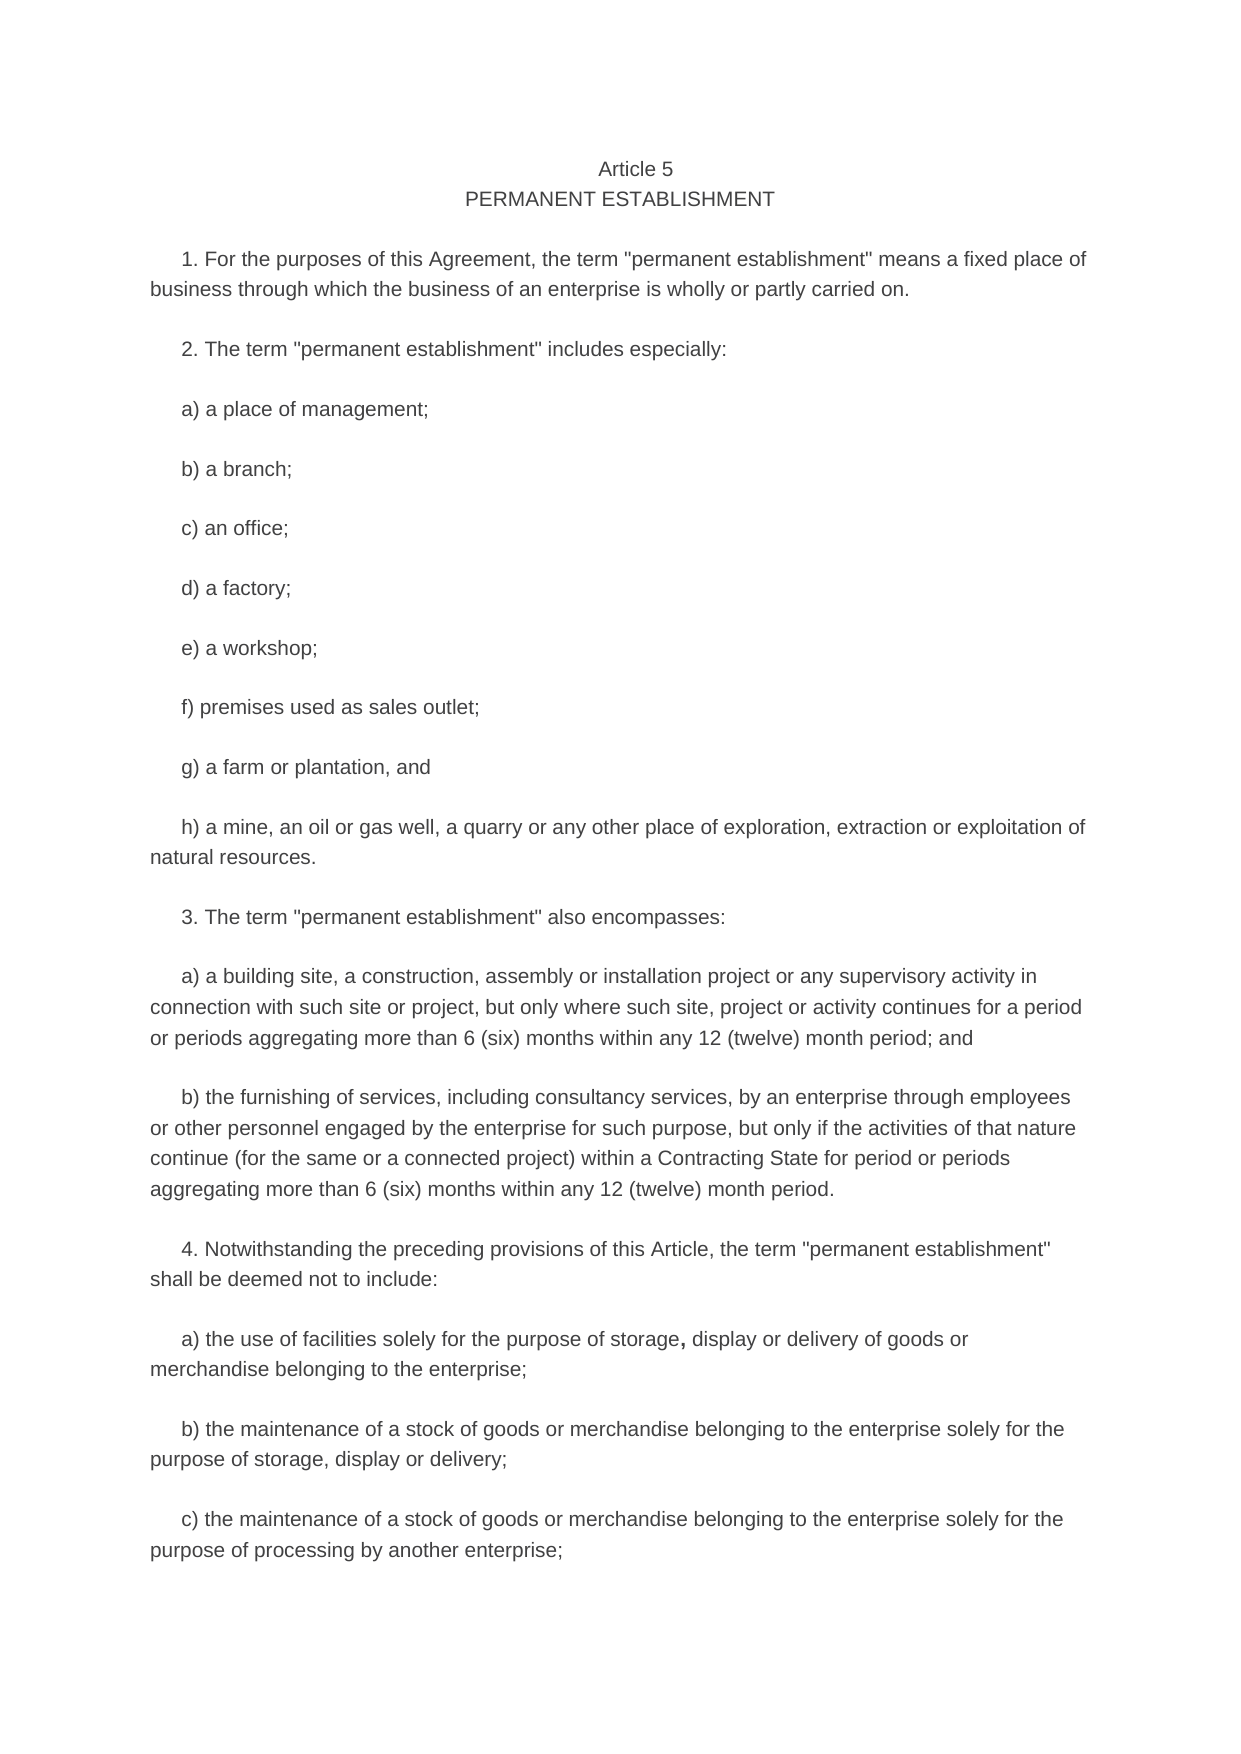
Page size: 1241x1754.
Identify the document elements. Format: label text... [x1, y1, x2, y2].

text 1. For the purposes of this Agreement, the term "permanent establishment" means a fixed place of business through which the business of an enterprise is wholly or partly carried on. [150, 240, 1090, 301]
text h) a mine, an oil or gas well, a quarry or any other place of exploration, extraction or exploitation of natural resources. [150, 808, 1090, 869]
text Article 5 PERMANENT ESTABLISHMENT [150, 150, 1090, 211]
text a) a building site, a construction, assembly or installation project or any supervisory activity in connection with such site or project, but only where such site, project or activity continues for a period or periods aggregating more than 6 (six) months within any 12 (twelve) month period; and [150, 958, 1090, 1049]
text c) an office; [150, 509, 1090, 540]
text a) the use of facilities solely for the purpose of storage, display or delivery of goods or merchandise belonging to the enterprise; [150, 1320, 1090, 1381]
text b) a branch; [150, 450, 1090, 480]
text d) a factory; [150, 569, 1090, 600]
text 4. Notwithstanding the preceding provisions of this Article, the term "permanent establishment" shall be deemed not to include: [150, 1230, 1090, 1291]
text a) a place of management; [150, 390, 1090, 421]
text g) a farm or plantation, and [150, 748, 1090, 779]
text b) the maintenance of a stock of goods or merchandise belonging to the enterprise solely for the purpose of storage, display or delivery; [150, 1410, 1090, 1471]
text c) the maintenance of a stock of goods or merchandise belonging to the enterprise solely for the purpose of processing by another enterprise; [150, 1500, 1090, 1561]
text e) a workshop; [150, 629, 1090, 659]
text b) the furnishing of services, including consultancy services, by an enterprise through employees or other personnel engaged by the enterprise for such purpose, but only if the activities of that nature continue (for the same or a connected project) within a Contracting State for period or periods aggregating more than 6 (six) months within any 12 (twelve) month period. [150, 1078, 1090, 1201]
text f) premises used as sales outlet; [150, 688, 1090, 719]
text 2. The term "permanent establishment" includes especially: [150, 330, 1090, 361]
text 3. The term "permanent establishment" also encompasses: [150, 898, 1090, 929]
